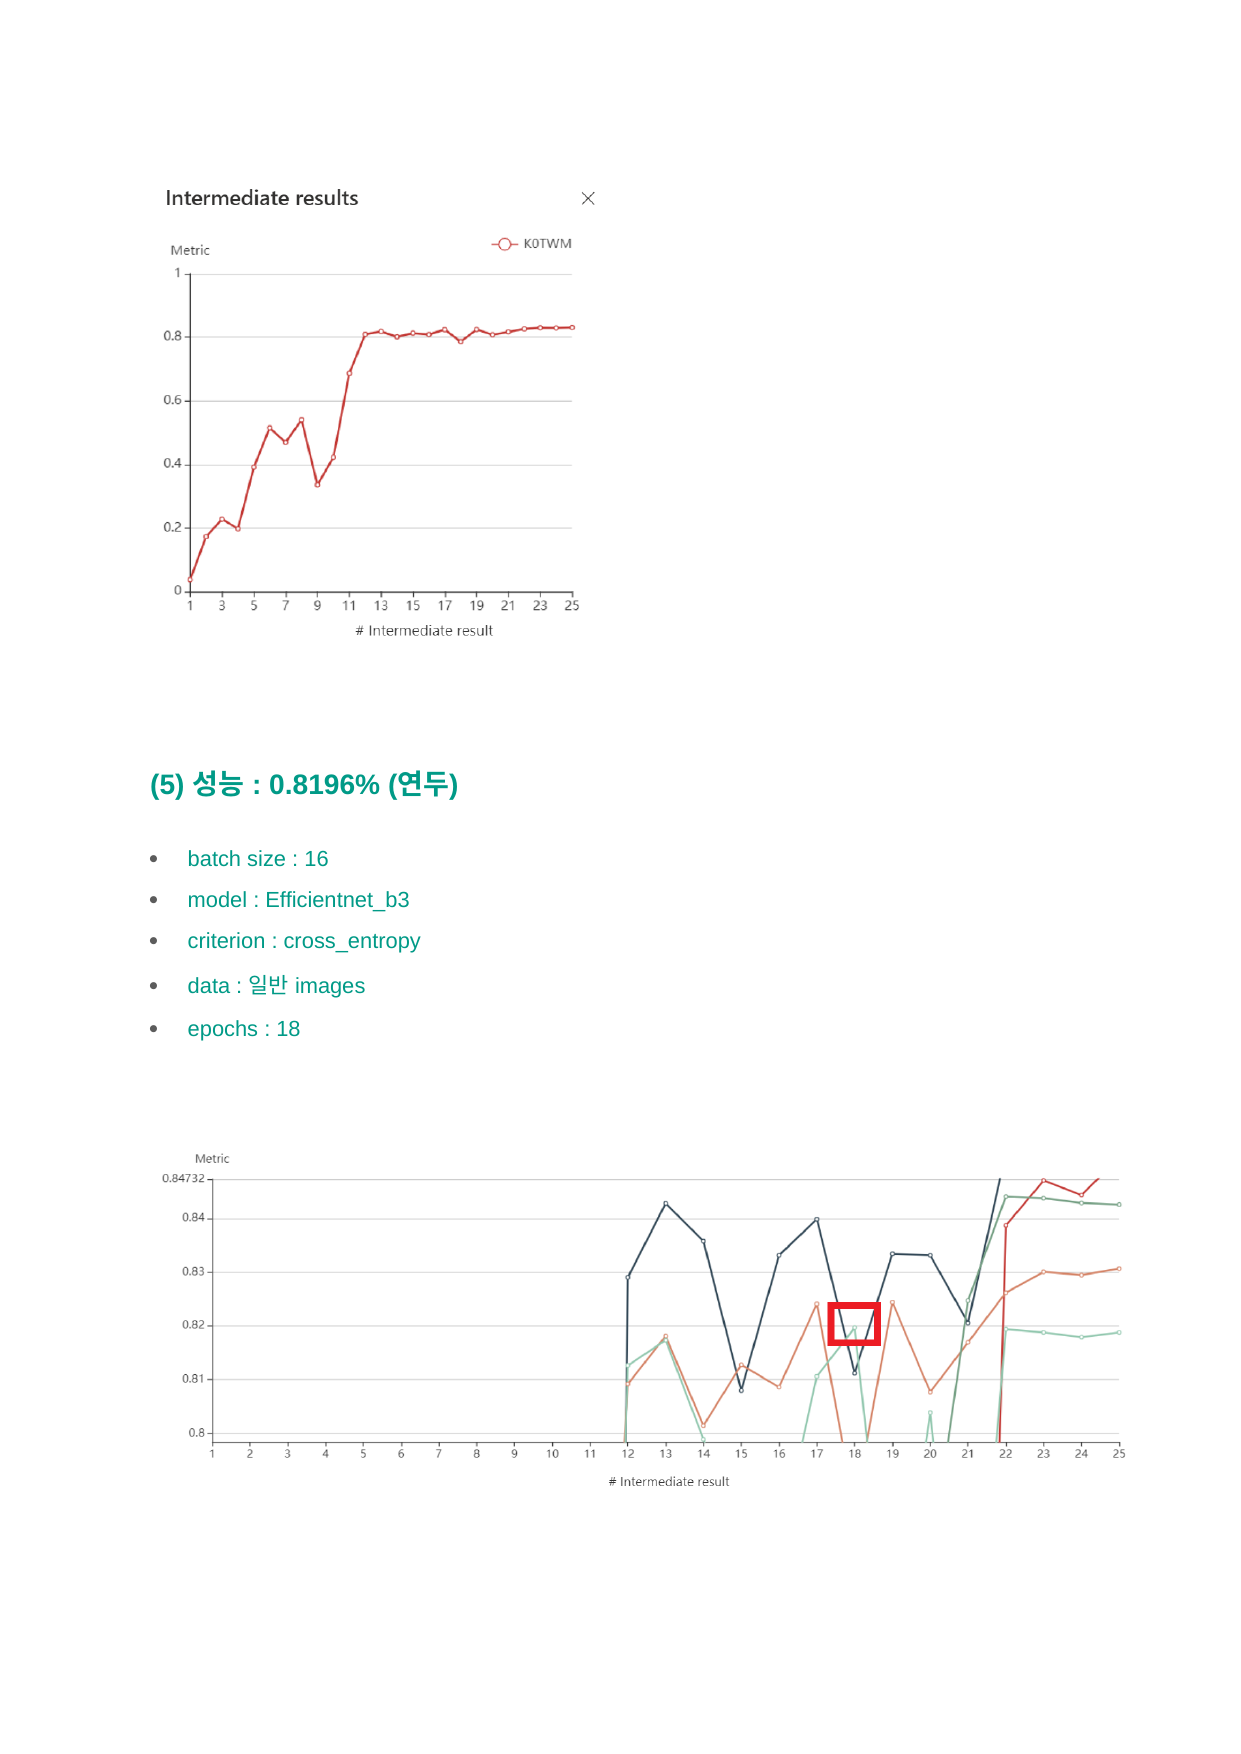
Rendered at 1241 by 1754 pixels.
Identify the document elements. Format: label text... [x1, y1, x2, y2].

picture [150, 177, 610, 653]
text (5) 성능 : 0.8196% (연두) [150, 758, 1090, 802]
list data : 일반 images [150, 968, 1090, 1000]
list batch size : 16 [150, 846, 1090, 871]
list criterion : cross_entropy [150, 928, 1090, 953]
picture [150, 1144, 1157, 1507]
list model : Efficientnet_b3 [150, 887, 1090, 912]
list epochs : 18 [150, 1016, 1090, 1041]
